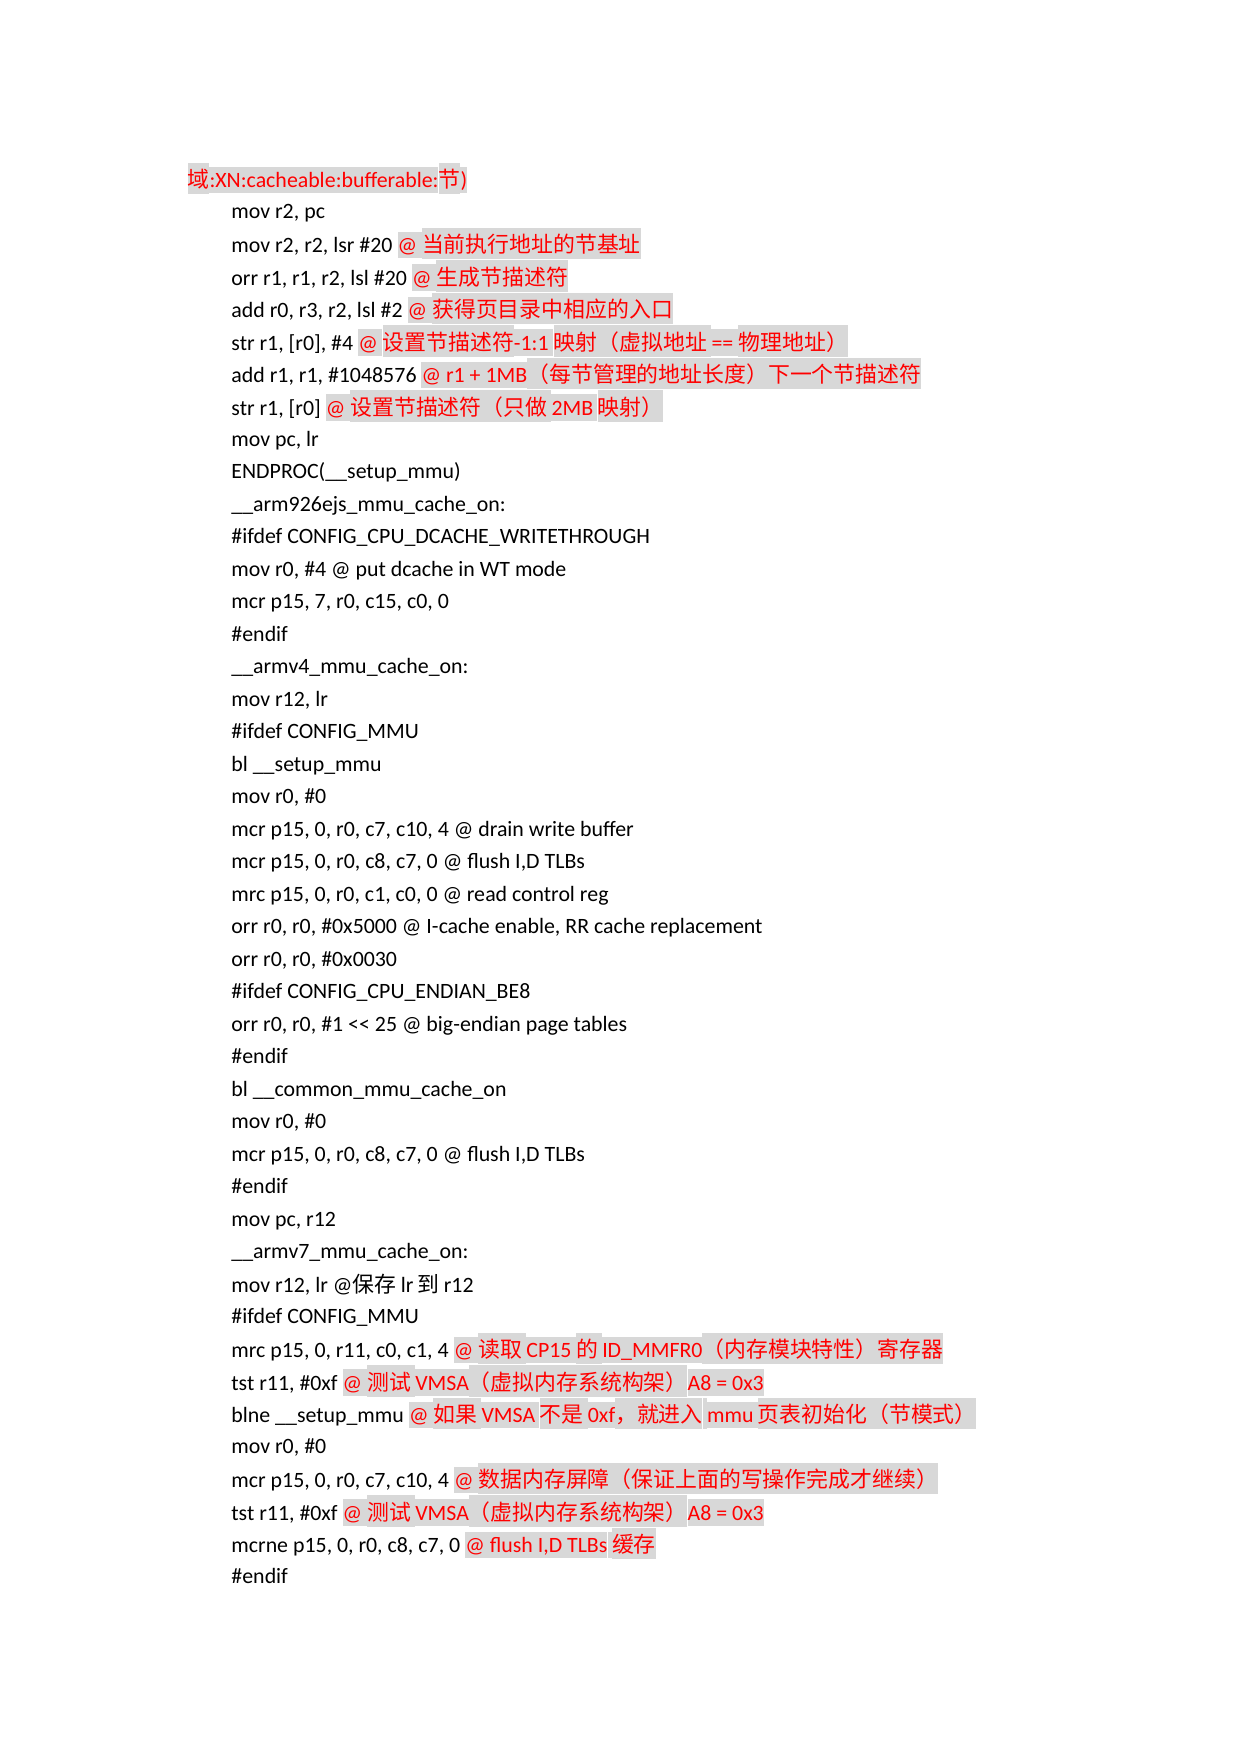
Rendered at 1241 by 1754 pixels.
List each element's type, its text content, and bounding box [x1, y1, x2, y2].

text mov r2, pc [187, 194, 1053, 227]
text mov r2, r2, lsr #20 @ 当前执行地址的节基址 [187, 227, 1053, 259]
text __armv4_mmu_cache_on: [187, 649, 1053, 682]
text str r1, [r0] @ 设置节描述符（只做2MB映射） [187, 389, 1053, 422]
text mov r12, lr [187, 682, 1053, 714]
text str r1, [r0], #4 @ 设置节描述符-1:1 映射（虚拟地址 == 物理地址） [187, 324, 1053, 357]
text bl __common_mmu_cache_on [187, 1072, 1053, 1104]
text mov r0, #4 @ put dcache in WT mode [187, 552, 1053, 584]
text mcr p15, 0, r0, c7, c10, 4 @ drain write buffer [187, 812, 1053, 844]
text bl __setup_mmu [187, 747, 1053, 779]
text orr r0, r0, #0x5000 @ I-cache enable, RR cache replacement [187, 909, 1053, 942]
text #endif [187, 1559, 1053, 1592]
text mov pc, r12 [187, 1202, 1053, 1234]
text mov r0, #0 [187, 1429, 1053, 1462]
text __armv7_mmu_cache_on: [187, 1234, 1053, 1267]
text mov pc, lr [187, 422, 1053, 454]
text mov r12, lr @保存lr到r12 [187, 1267, 1053, 1299]
text mrc p15, 0, r0, c1, c0, 0 @ read control reg [187, 877, 1053, 909]
text mcr p15, 0, r0, c7, c10, 4 @ 数据内存屏障（保证上面的写操作完成才继续） [187, 1462, 1053, 1494]
text __arm926ejs_mmu_cache_on: [187, 487, 1053, 519]
text mov r0, #0 [187, 1104, 1053, 1137]
text add r1, r1, #1048576 @ r1 + 1MB（每节管理的地址长度）下一个节描述符 [187, 357, 1053, 389]
text #ifdef CONFIG_MMU [187, 714, 1053, 747]
text mcr p15, 7, r0, c15, c0, 0 [187, 584, 1053, 617]
text orr r0, r0, #0x0030 [187, 942, 1053, 974]
text #ifdef CONFIG_CPU_DCACHE_WRITETHROUGH [187, 519, 1053, 552]
text mcr p15, 0, r0, c8, c7, 0 @ flush I,D TLBs [187, 844, 1053, 877]
text tst r11, #0xf @ 测试VMSA（虚拟内存系统构架）A8 = 0x3 [187, 1494, 1053, 1527]
text #endif [187, 617, 1053, 649]
text mcrne p15, 0, r0, c8, c7, 0 @ flush I,D TLBs缓存 [187, 1527, 1053, 1559]
text ENDPROC(__setup_mmu) [187, 454, 1053, 487]
text mrc p15, 0, r11, c0, c1, 4 @ 读取CP15的ID_MMFR0（内存模块特性）寄存器 [187, 1332, 1053, 1364]
text mov r0, #0 [187, 779, 1053, 812]
text orr r1, r1, r2, lsl #20 @ 生成节描述符 [187, 259, 1053, 292]
text #ifdef CONFIG_MMU [187, 1299, 1053, 1332]
text blne __setup_mmu @ 如果VMSA不是0xf，就进入mmu页表初始化（节模式） [187, 1397, 1053, 1429]
text #endif [187, 1039, 1053, 1072]
text mcr p15, 0, r0, c8, c7, 0 @ flush I,D TLBs [187, 1137, 1053, 1169]
text add r0, r3, r2, lsl #2 @ 获得页目录中相应的入口 [187, 292, 1053, 324]
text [187, 162, 1053, 194]
text #ifdef CONFIG_CPU_ENDIAN_BE8 [187, 974, 1053, 1007]
text #endif [187, 1169, 1053, 1202]
text tst r11, #0xf @ 测试VMSA（虚拟内存系统构架）A8 = 0x3 [187, 1364, 1053, 1397]
text orr r0, r0, #1 << 25 @ big-endian page tables [187, 1007, 1053, 1039]
